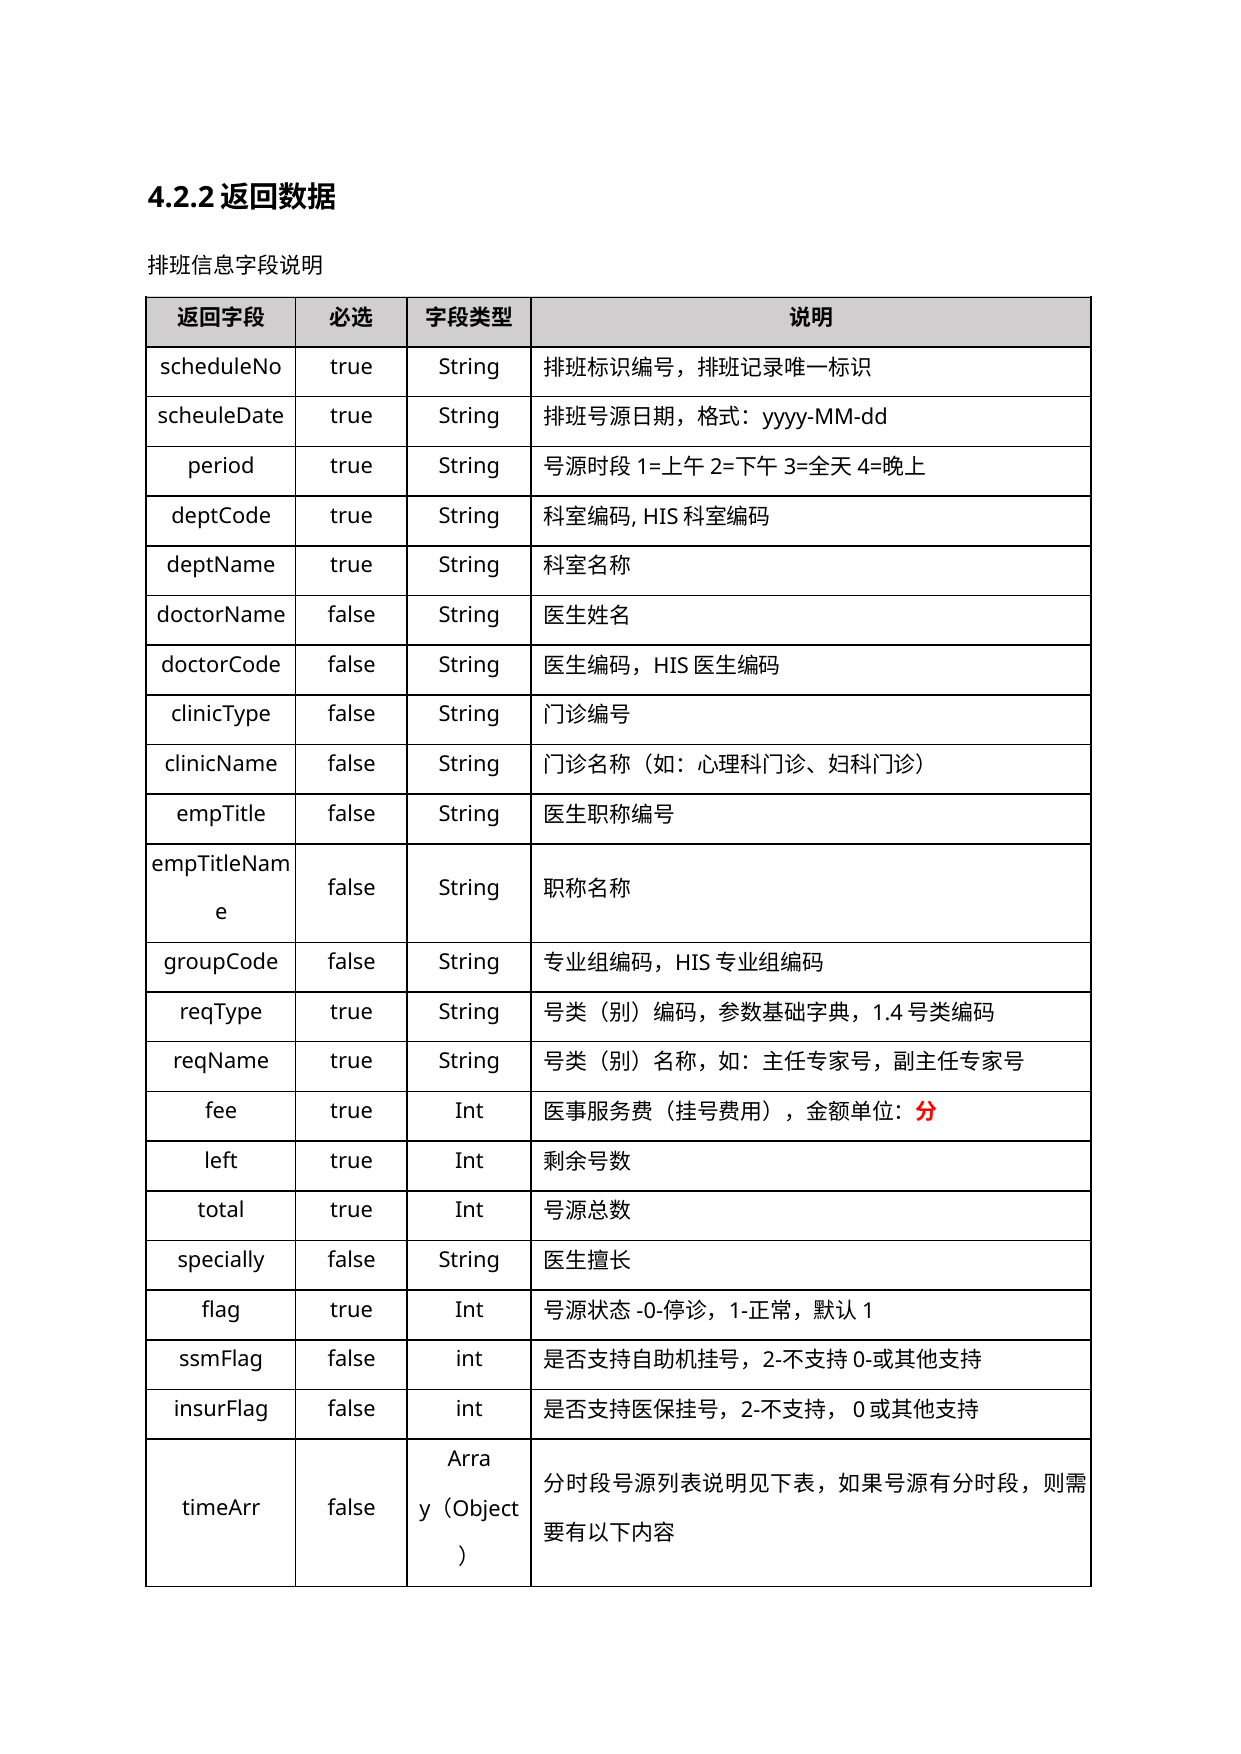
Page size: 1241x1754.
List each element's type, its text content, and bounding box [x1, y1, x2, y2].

table_cell false [296, 845, 406, 941]
table_cell 科室编码, HIS科室编码 [532, 497, 1090, 545]
table_cell String [408, 497, 530, 545]
table_cell true [296, 397, 406, 446]
table_cell 医事服务费（挂号费用），金额单位：分 [532, 1092, 1090, 1140]
table_cell true [296, 1092, 406, 1140]
table_cell empTitleName [147, 845, 295, 941]
table_cell reqName [147, 1042, 295, 1091]
table_cell 医生姓名 [532, 596, 1090, 644]
table_cell true [296, 1142, 406, 1190]
table_cell doctorCode [147, 646, 295, 694]
table_cell true [296, 447, 406, 495]
table_cell fee [147, 1092, 295, 1140]
table_cell true [296, 348, 406, 396]
table_cell Int [408, 1291, 530, 1339]
table_cell doctorName [147, 596, 295, 644]
table_cell false [296, 646, 406, 694]
table_cell scheuleDate [147, 397, 295, 446]
table_cell String [408, 845, 530, 941]
table_cell reqType [147, 993, 295, 1041]
table_cell false [296, 696, 406, 744]
table_cell 门诊名称（如：心理科门诊、妇科门诊） [532, 745, 1090, 793]
table_cell 门诊编号 [532, 696, 1090, 744]
table_cell String [408, 447, 530, 495]
table_cell String [408, 397, 530, 446]
table_cell groupCode [147, 943, 295, 991]
table_cell Int [408, 1192, 530, 1239]
table_cell String [408, 745, 530, 793]
table_cell 剩余号数 [532, 1142, 1090, 1190]
table_cell 职称名称 [532, 845, 1090, 941]
table_cell false [296, 795, 406, 843]
table_cell false [296, 943, 406, 991]
table_cell left [147, 1142, 295, 1190]
table_cell false [296, 596, 406, 644]
table_cell true [296, 497, 406, 545]
table_cell String [408, 943, 530, 991]
table_cell 号类（别）名称，如：主任专家号，副主任专家号 [532, 1042, 1090, 1091]
table_cell false [296, 745, 406, 793]
table_cell 医生编码，HIS医生编码 [532, 646, 1090, 694]
table_cell false [296, 1390, 406, 1438]
table_header 说明 [532, 298, 1090, 346]
subtitle 4.2.2返回数据 [148, 162, 1092, 227]
table_cell int [408, 1341, 530, 1389]
table_cell String [408, 696, 530, 744]
table_header 返回字段 [147, 298, 295, 346]
table_cell String [408, 348, 530, 396]
table_cell ssmFlag [147, 1341, 295, 1389]
table_header 字段类型 [408, 298, 530, 346]
table_cell specially [147, 1241, 295, 1289]
table_cell timeArr [147, 1440, 295, 1586]
table_cell String [408, 993, 530, 1041]
table_cell 号源总数 [532, 1192, 1090, 1239]
table_cell 是否支持医保挂号，2-不支持， 0或其他支持 [532, 1390, 1090, 1438]
table_cell 号类（别）编码，参数基础字典，1.4号类编码 [532, 993, 1090, 1041]
table_cell true [296, 547, 406, 594]
table_cell Int [408, 1092, 530, 1140]
table_cell 科室名称 [532, 547, 1090, 594]
table_cell 分时段号源列表说明见下表，如果号源有分时段，则需要有以下内容 [532, 1440, 1090, 1586]
table_cell 专业组编码，HIS专业组编码 [532, 943, 1090, 991]
table_cell String [408, 547, 530, 594]
table_cell 号源状态 -0-停诊，1-正常，默认1 [532, 1291, 1090, 1339]
table_cell true [296, 1192, 406, 1239]
table_cell String [408, 795, 530, 843]
table_cell false [296, 1241, 406, 1289]
table_cell 排班号源日期，格式：yyyy-MM-dd [532, 397, 1090, 446]
table_cell flag [147, 1291, 295, 1339]
table_cell deptCode [147, 497, 295, 545]
table_cell clinicName [147, 745, 295, 793]
table_cell insurFlag [147, 1390, 295, 1438]
table_cell String [408, 1241, 530, 1289]
table_cell empTitle [147, 795, 295, 843]
table_cell Int [408, 1142, 530, 1190]
table_cell 号源时段 1=上午 2=下午 3=全天 4=晚上 [532, 447, 1090, 495]
table_cell String [408, 646, 530, 694]
table_header 必选 [296, 298, 406, 346]
text 排班信息字段说明 [148, 248, 1092, 281]
table_cell 排班标识编号，排班记录唯一标识 [532, 348, 1090, 396]
table_cell String [408, 596, 530, 644]
table_cell true [296, 1291, 406, 1339]
table_cell scheduleNo [147, 348, 295, 396]
table_cell 医生擅长 [532, 1241, 1090, 1289]
table_cell 是否支持自助机挂号，2-不支持 0-或其他支持 [532, 1341, 1090, 1389]
table_cell 医生职称编号 [532, 795, 1090, 843]
table_cell int [408, 1390, 530, 1438]
table_cell Array（Object） [408, 1440, 530, 1586]
table_cell String [408, 1042, 530, 1091]
table_cell true [296, 1042, 406, 1091]
table_cell true [296, 993, 406, 1041]
table_cell total [147, 1192, 295, 1239]
table_cell false [296, 1440, 406, 1586]
table_cell deptName [147, 547, 295, 594]
table_cell period [147, 447, 295, 495]
table_cell clinicType [147, 696, 295, 744]
table_cell false [296, 1341, 406, 1389]
